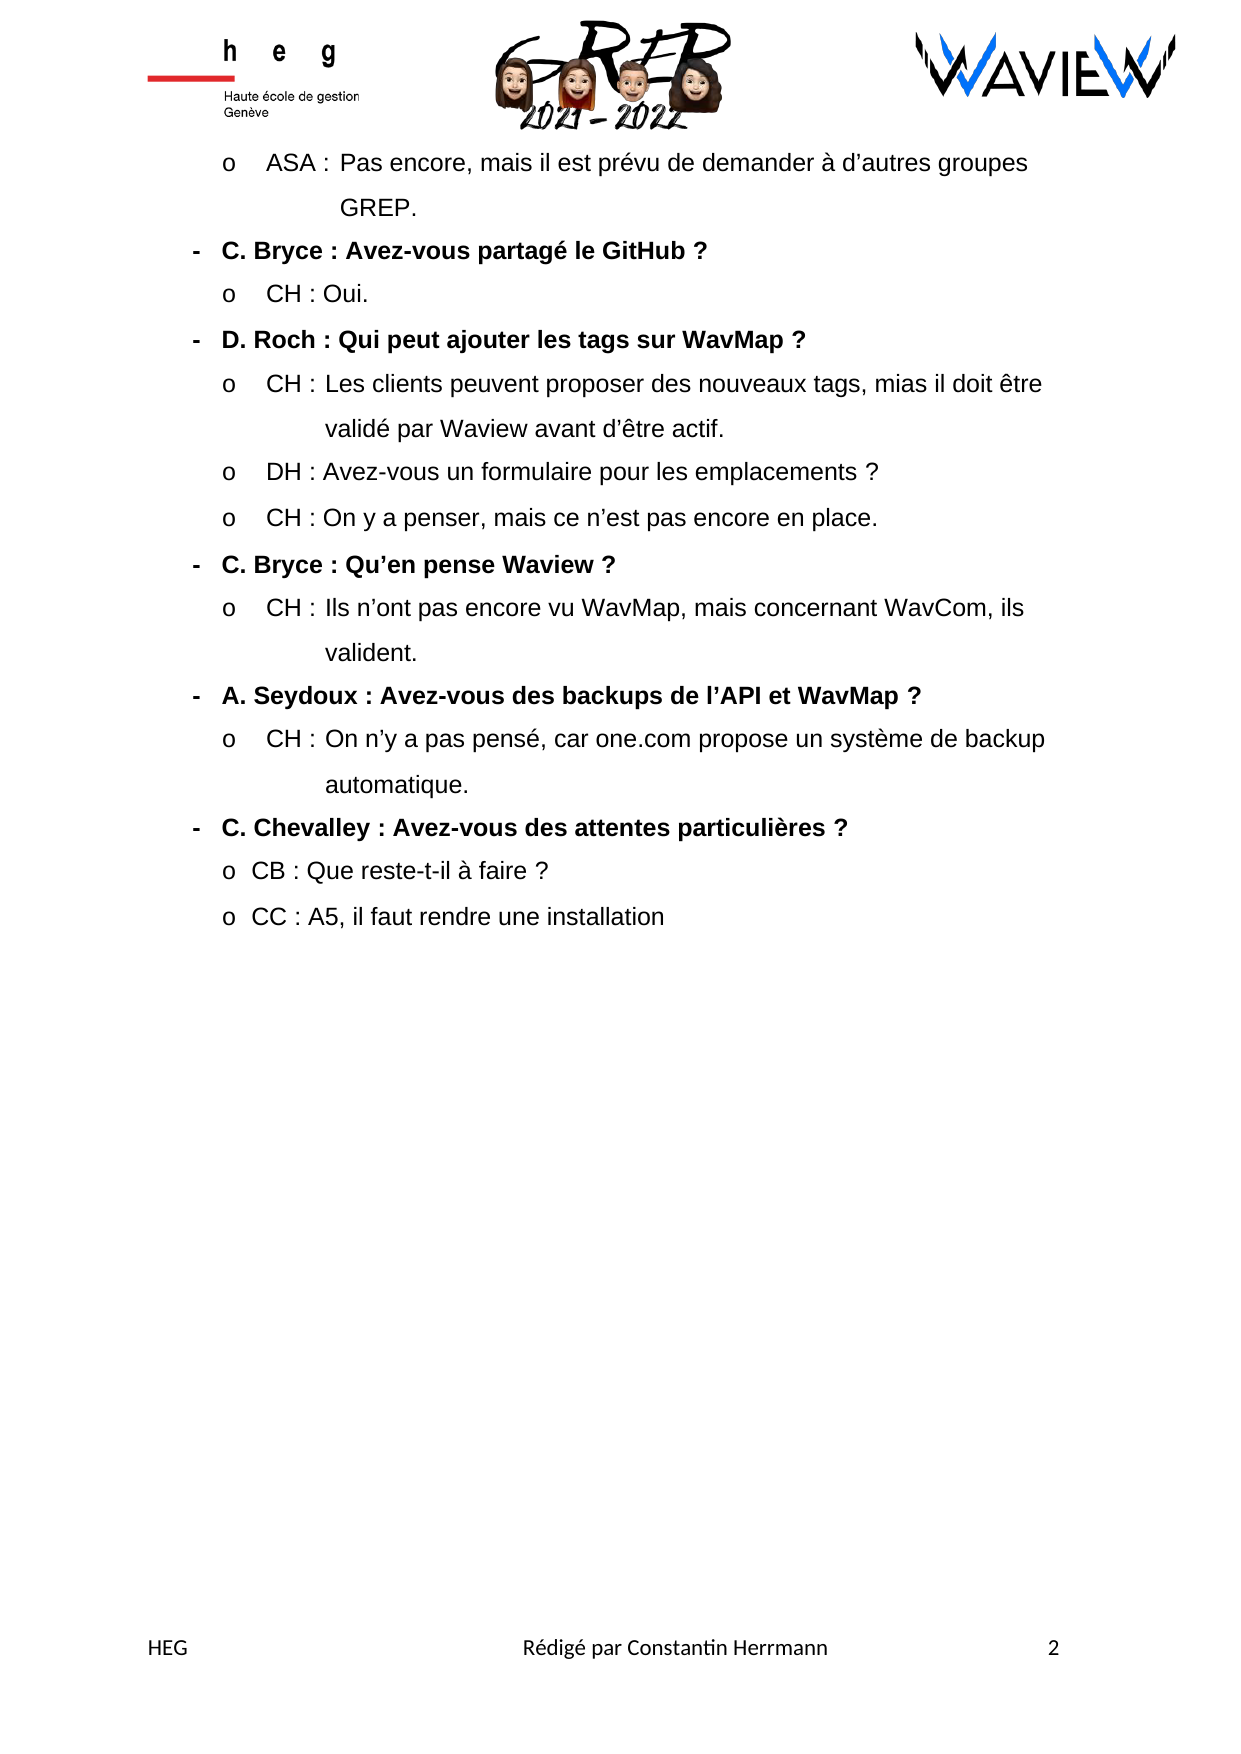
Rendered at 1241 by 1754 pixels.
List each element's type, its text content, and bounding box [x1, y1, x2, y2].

list CH : Les clients peuvent proposer des nouveaux tags, mias il doit être validé par Waview avant d’être actif. [221, 369, 1093, 443]
list CH : Ils n’ont pas encore vu WavMap, mais concernant WavCom, ils valident. [221, 593, 1093, 667]
list D. Roch : Qui peut ajouter les tags sur WavMap ? [192, 326, 1093, 354]
list CH : On n’y a pas pensé, car one.com propose un système de backup automatique. [221, 724, 1093, 798]
list DH : Avez-vous un formulaire pour les emplacements ? [221, 457, 1093, 488]
list CC : A5, il faut rendre une installation [221, 902, 1093, 933]
list C. Chevalley : Avez-vous des attentes particulières ? [192, 813, 1093, 842]
list ASA : Pas encore, mais il est prévu de demander à d’autres groupes GREP. [221, 148, 1093, 222]
list A. Seydoux : Avez-vous des backups de l’API et WavMap ? [192, 681, 1093, 710]
picture [147, 38, 359, 118]
list CB : Que reste-t-il à faire ? [221, 856, 1093, 887]
list CH : Oui. [221, 279, 1093, 310]
list C. Bryce : Avez-vous partagé le GitHub ? [192, 236, 1093, 265]
list C. Bryce : Qu’en pense Waview ? [192, 550, 1093, 578]
list CH : On y a penser, mais ce n’est pas encore en place. [221, 503, 1093, 534]
picture [913, 32, 1177, 98]
picture [465, 5, 755, 148]
